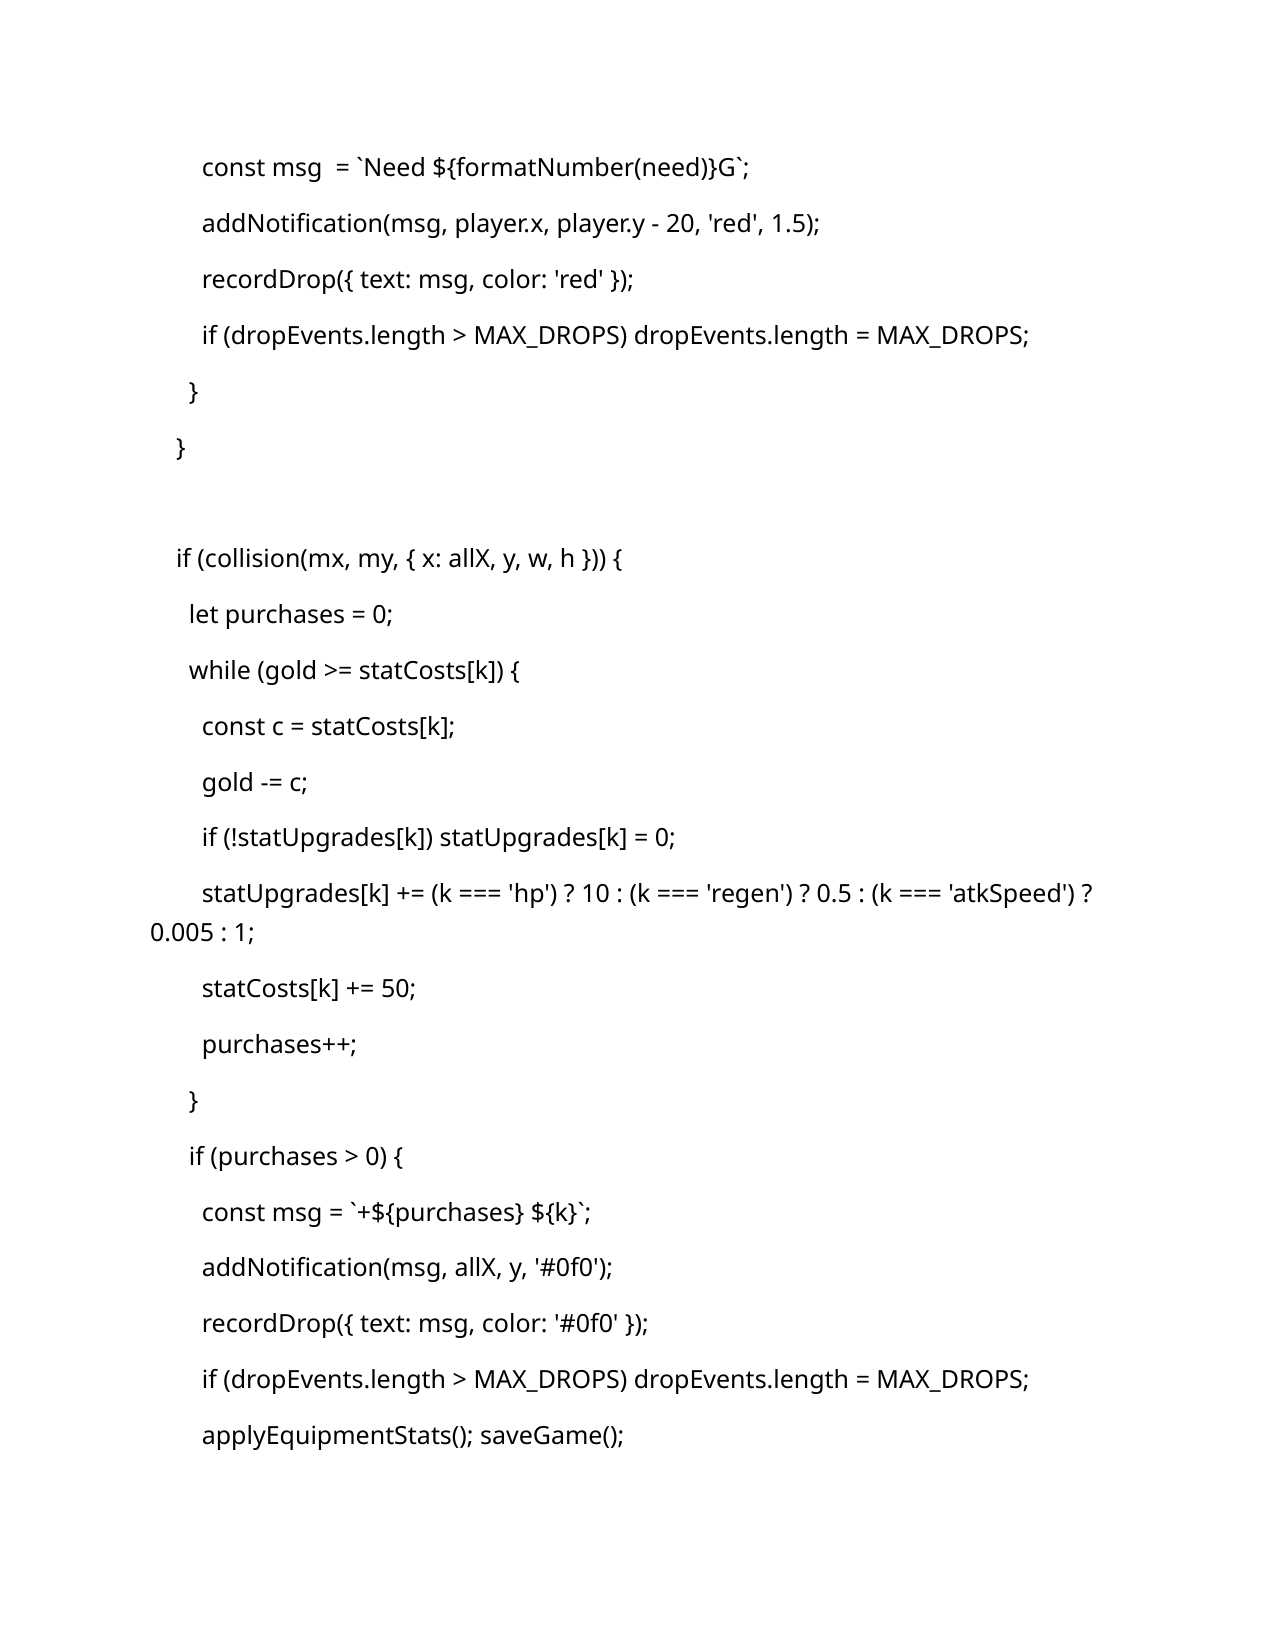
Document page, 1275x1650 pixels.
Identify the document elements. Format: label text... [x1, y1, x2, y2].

text if (!statUpgrades[k]) statUpgrades[k] = 0; [150, 820, 1125, 854]
text recordDrop({ text: msg, color: '#0f0' }); [150, 1306, 1125, 1340]
text gold -= c; [150, 764, 1125, 798]
text recordDrop({ text: msg, color: 'red' }); [150, 262, 1125, 296]
text const msg = `+${purchases} ${k}`; [150, 1194, 1125, 1228]
text } [150, 1082, 1125, 1117]
text addNotification(msg, player.x, player.y - 20, 'red', 1.5); [150, 206, 1125, 240]
text let purchases = 0; [150, 597, 1125, 631]
text const msg = `Need ${formatNumber(need)}G`; [150, 150, 1125, 184]
text addNotification(msg, allX, y, '#0f0'); [150, 1250, 1125, 1284]
text if (purchases > 0) { [150, 1138, 1125, 1172]
text if (dropEvents.length > MAX_DROPS) dropEvents.length = MAX_DROPS; [150, 1362, 1125, 1396]
text } [150, 429, 1125, 463]
text statCosts[k] += 50; [150, 971, 1125, 1005]
text applyEquipmentStats(); saveGame(); [150, 1417, 1125, 1452]
text while (gold >= statCosts[k]) { [150, 652, 1125, 687]
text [150, 317, 1125, 352]
text if (collision(mx, my, { x: allX, y, w, h })) { [150, 541, 1125, 575]
text } [150, 373, 1125, 407]
text const c = statCosts[k]; [150, 708, 1125, 742]
text statUpgrades[k] += (k === 'hp') ? 10 : (k === 'regen') ? 0.5 : (k === 'atkSpeed') ? 0.005 : 1; [150, 876, 1125, 949]
text purchases++; [150, 1027, 1125, 1061]
